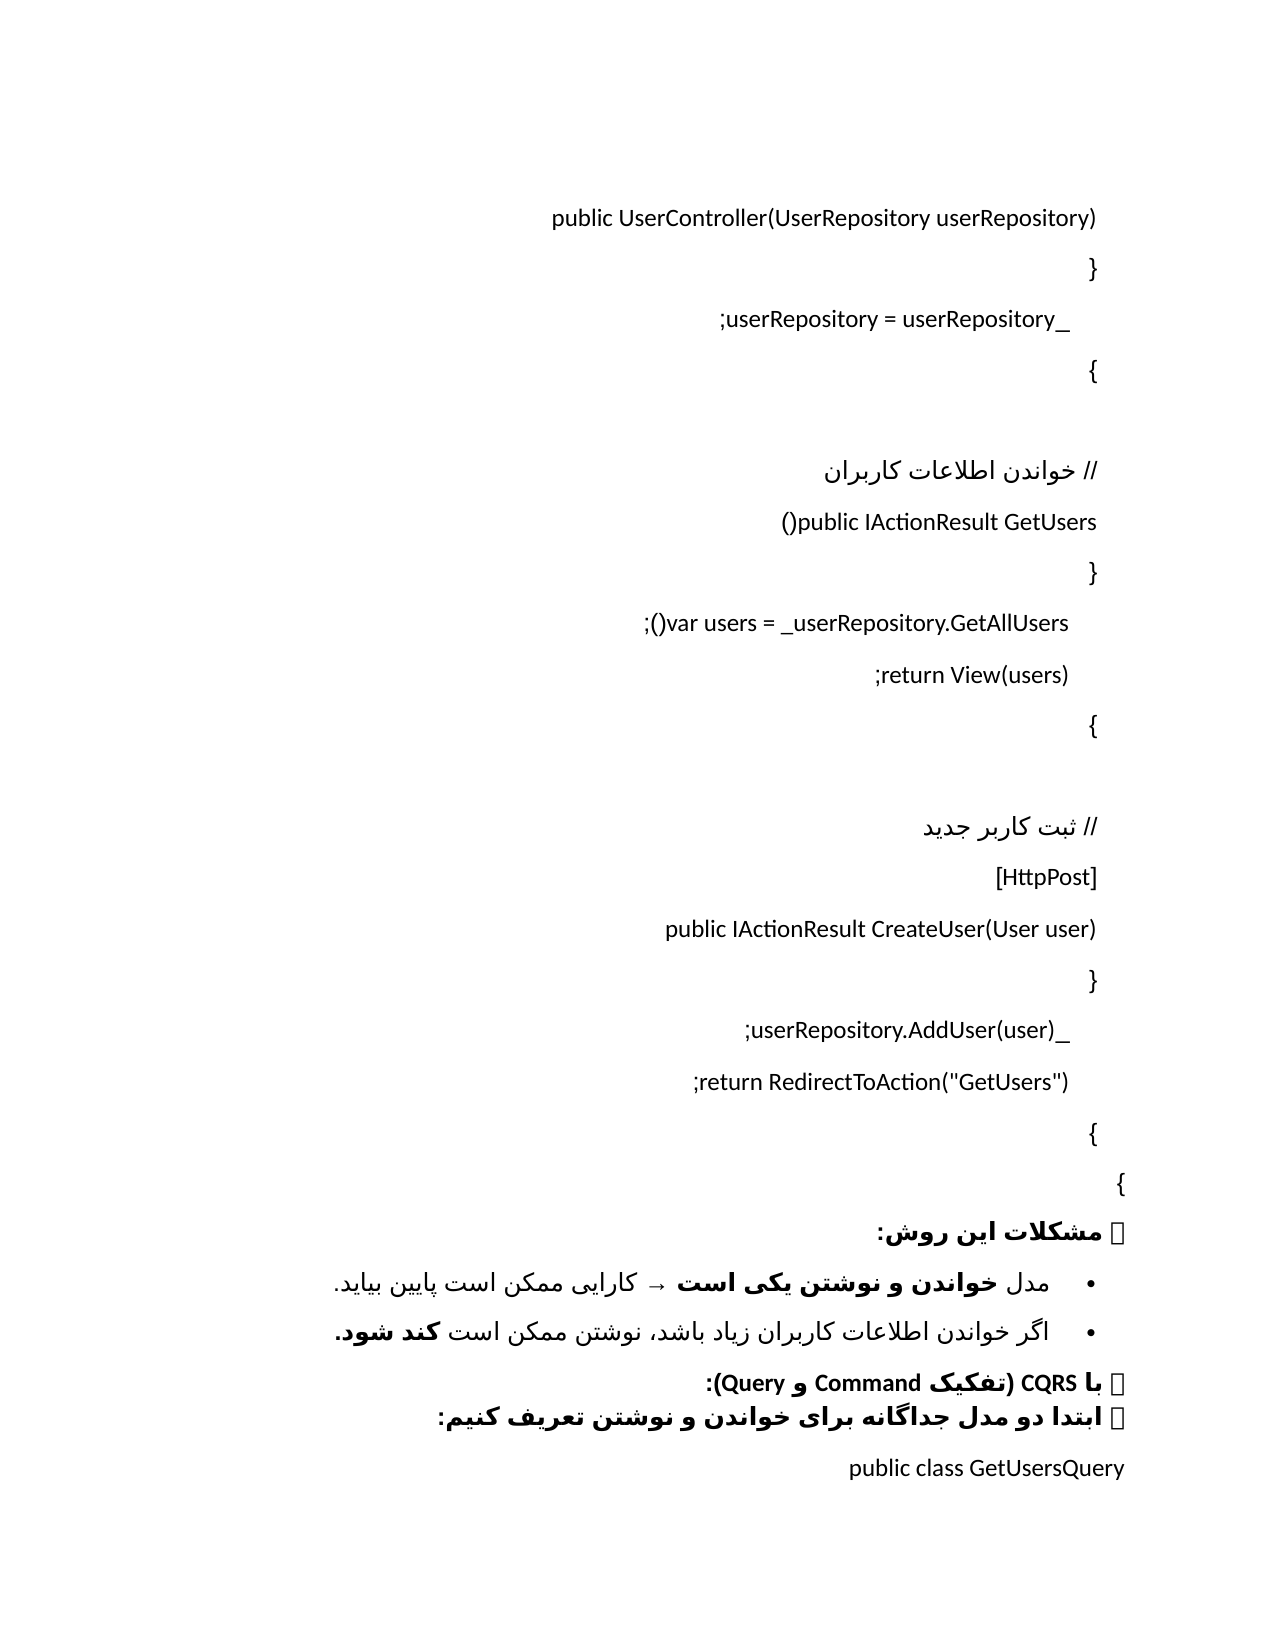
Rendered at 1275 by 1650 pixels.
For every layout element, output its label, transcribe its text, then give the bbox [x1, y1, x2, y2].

text _userRepository = userRepository; [150, 303, 1125, 333]
text } [150, 1118, 1125, 1147]
list اگر خواندن اطلاعات کاربران زیاد باشد، نوشتن ممکن است کند شود. [150, 1317, 1087, 1346]
text 🔹 با CQRS (تفکیک Command و Query): 📌 ابتدا دو مدل جداگانه برای خواندن و نوشتن تعریف کنیم: [150, 1367, 1125, 1431]
text // ثبت کاربر جدید [150, 812, 1125, 841]
text public UserController(UserRepository userRepository) [150, 202, 1125, 232]
text return View(users); [150, 659, 1125, 689]
text public IActionResult CreateUser(User user) [150, 913, 1125, 944]
text [HttpPost] [150, 861, 1125, 892]
text } [150, 1167, 1125, 1196]
text } [150, 355, 1125, 383]
text { [150, 965, 1125, 993]
text public class GetUsersQuery [150, 1452, 1125, 1483]
text { [150, 557, 1125, 586]
text public IActionResult GetUsers() [150, 506, 1125, 536]
text var users = _userRepository.GetAllUsers(); [150, 607, 1125, 638]
text } [150, 710, 1125, 739]
list مدل خواندن و نوشتن یکی است → کارایی ممکن است پایین بیاید. [150, 1268, 1087, 1296]
text // خواندن اطلاعات کاربران [150, 456, 1125, 485]
text _userRepository.AddUser(user); [150, 1014, 1125, 1045]
text return RedirectToAction("GetUsers"); [150, 1066, 1125, 1097]
text { [150, 253, 1125, 282]
text ✅ مشکلات این روش: [150, 1217, 1125, 1247]
